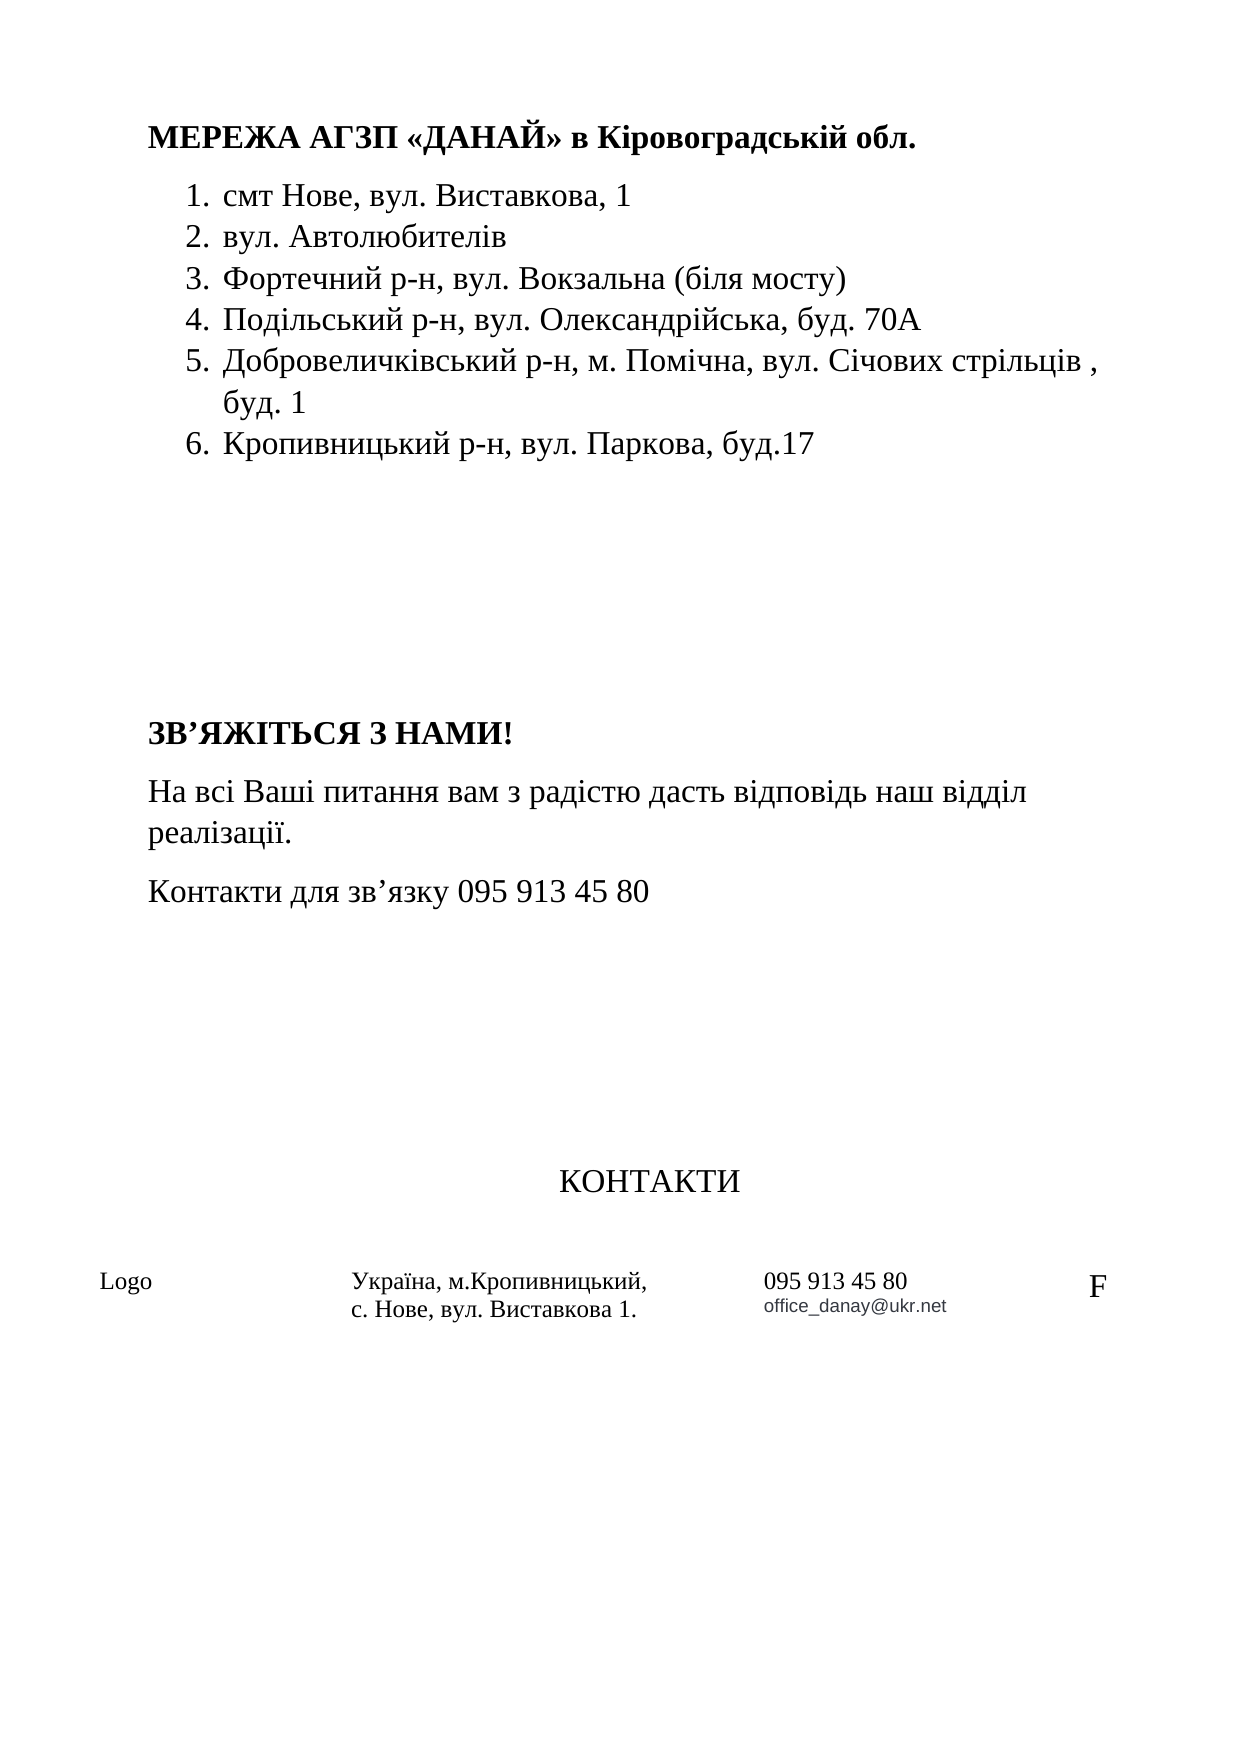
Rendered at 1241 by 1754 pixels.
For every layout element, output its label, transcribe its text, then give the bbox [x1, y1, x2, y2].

text МЕРЕЖА АГЗП «ДАНАЙ» в Кіровоградській обл. [148, 117, 1152, 156]
list Подільський р-н, вул. Олександрійська, буд. 70А [185, 299, 1152, 338]
text КОНТАКТИ [148, 1161, 1152, 1199]
table_header 095 913 45 80 office_danay@ukr.net [753, 1266, 1077, 1323]
table_header Україна, м.Кропивницький, с. Нове, вул. Виставкова 1. [340, 1266, 752, 1323]
text ЗВ’ЯЖІТЬСЯ З НАМИ! [148, 713, 1152, 752]
list смт Нове, вул. Виставкова, 1 [185, 175, 1152, 213]
table_header F [1077, 1266, 1181, 1323]
list вул. Автолюбителів [185, 217, 1152, 255]
list Кропивницький р-н, вул. Паркова, буд.17 [185, 423, 1152, 462]
list Добровеличківський р-н, м. Помічна, вул. Січових стрільців , буд. 1 [185, 341, 1152, 420]
list Фортечний р-н, вул. Вокзальна (біля мосту) [185, 258, 1152, 296]
text Контакти для зв’язку 095 913 45 80 [148, 871, 1152, 909]
text На всі Ваші питання вам з радістю дасть відповідь наш відділ реалізації. [148, 771, 1152, 851]
table_header Logo [88, 1266, 339, 1323]
